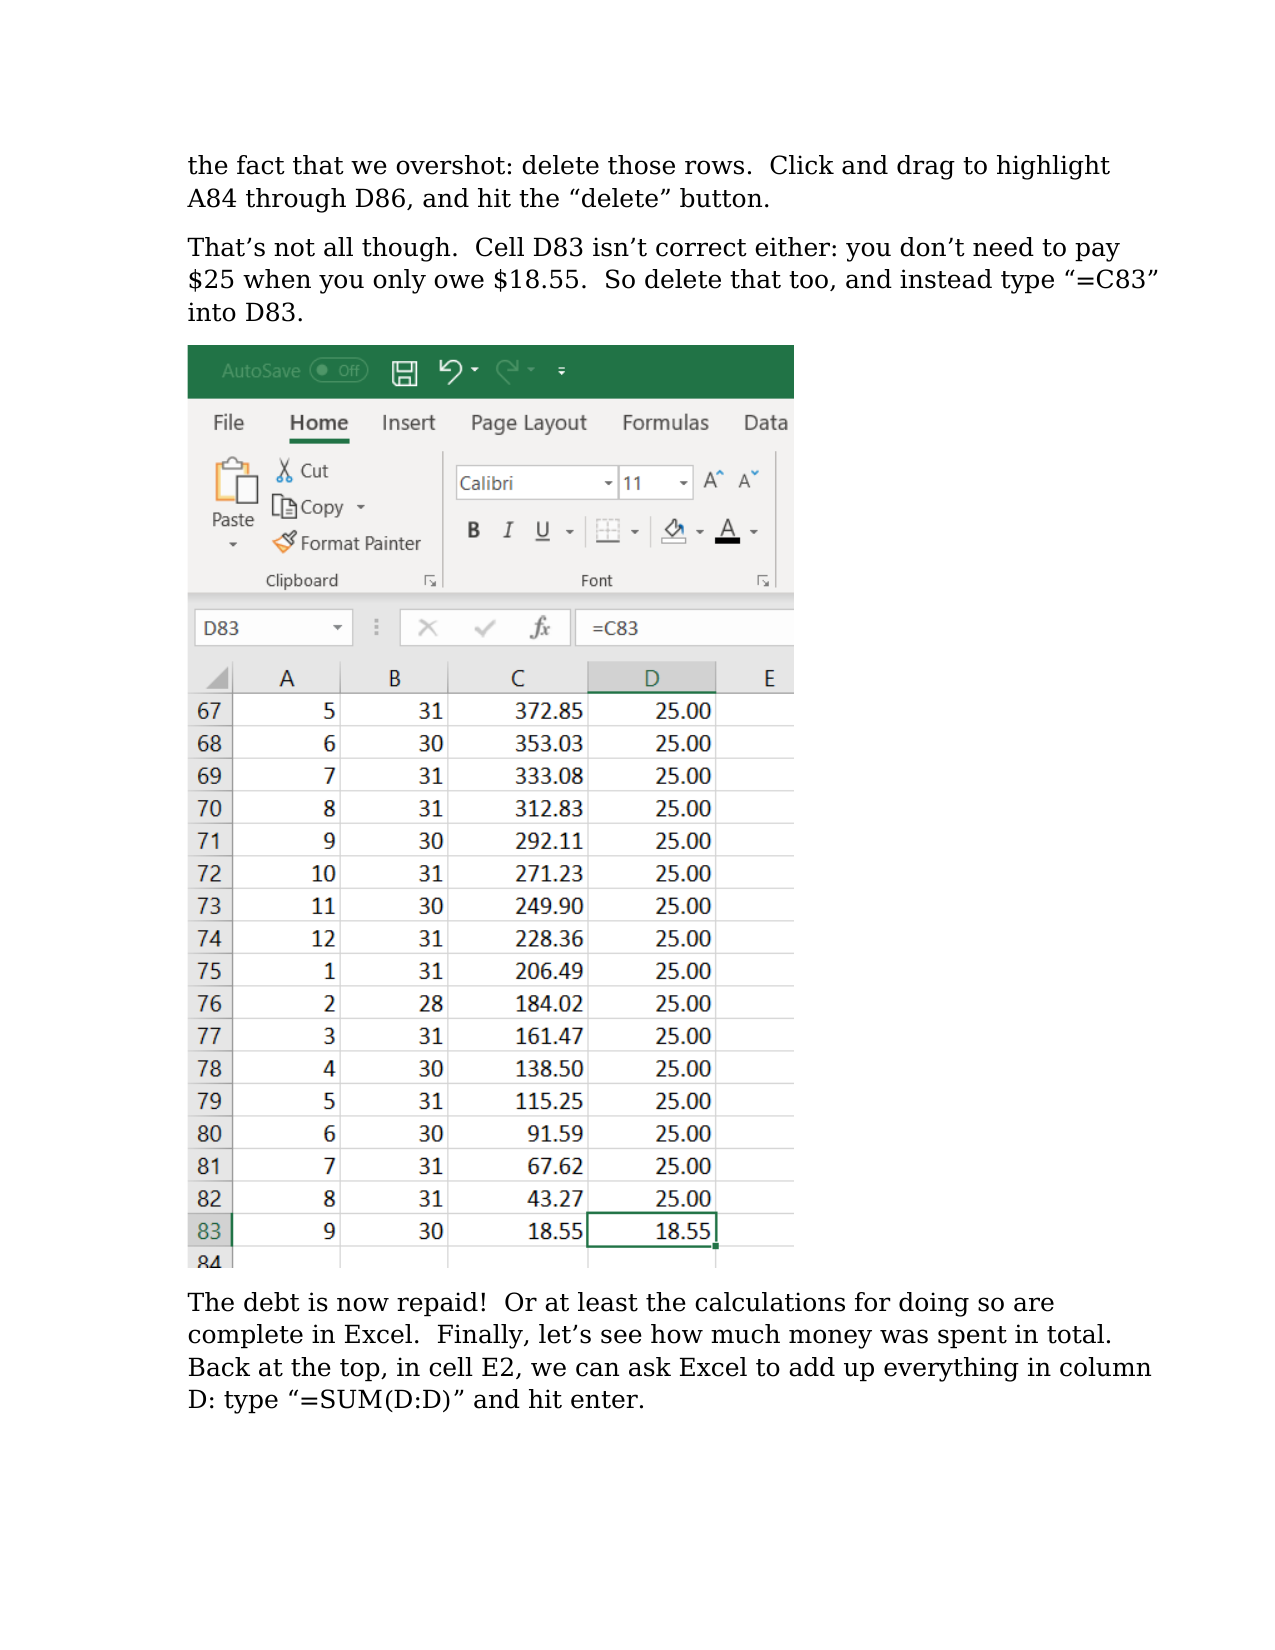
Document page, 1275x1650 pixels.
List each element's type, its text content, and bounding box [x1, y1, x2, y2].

picture [187, 345, 794, 1268]
text That’s not all though. Cell D83 isn’t correct either: you don’t need to pay $25 when you only owe $18.55. So delete that too, and instead type “=C83” into D83. [187, 231, 1162, 326]
text The debt is now repaid! Or at least the calculations for doing so are complete in Excel. Finally, let’s see how much money was spent in total. Back at the top, in cell E2, we can ask Excel to add up everything in column D: type “=SUM(D:D)” and hit enter. [187, 1287, 1162, 1414]
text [187, 150, 1162, 212]
